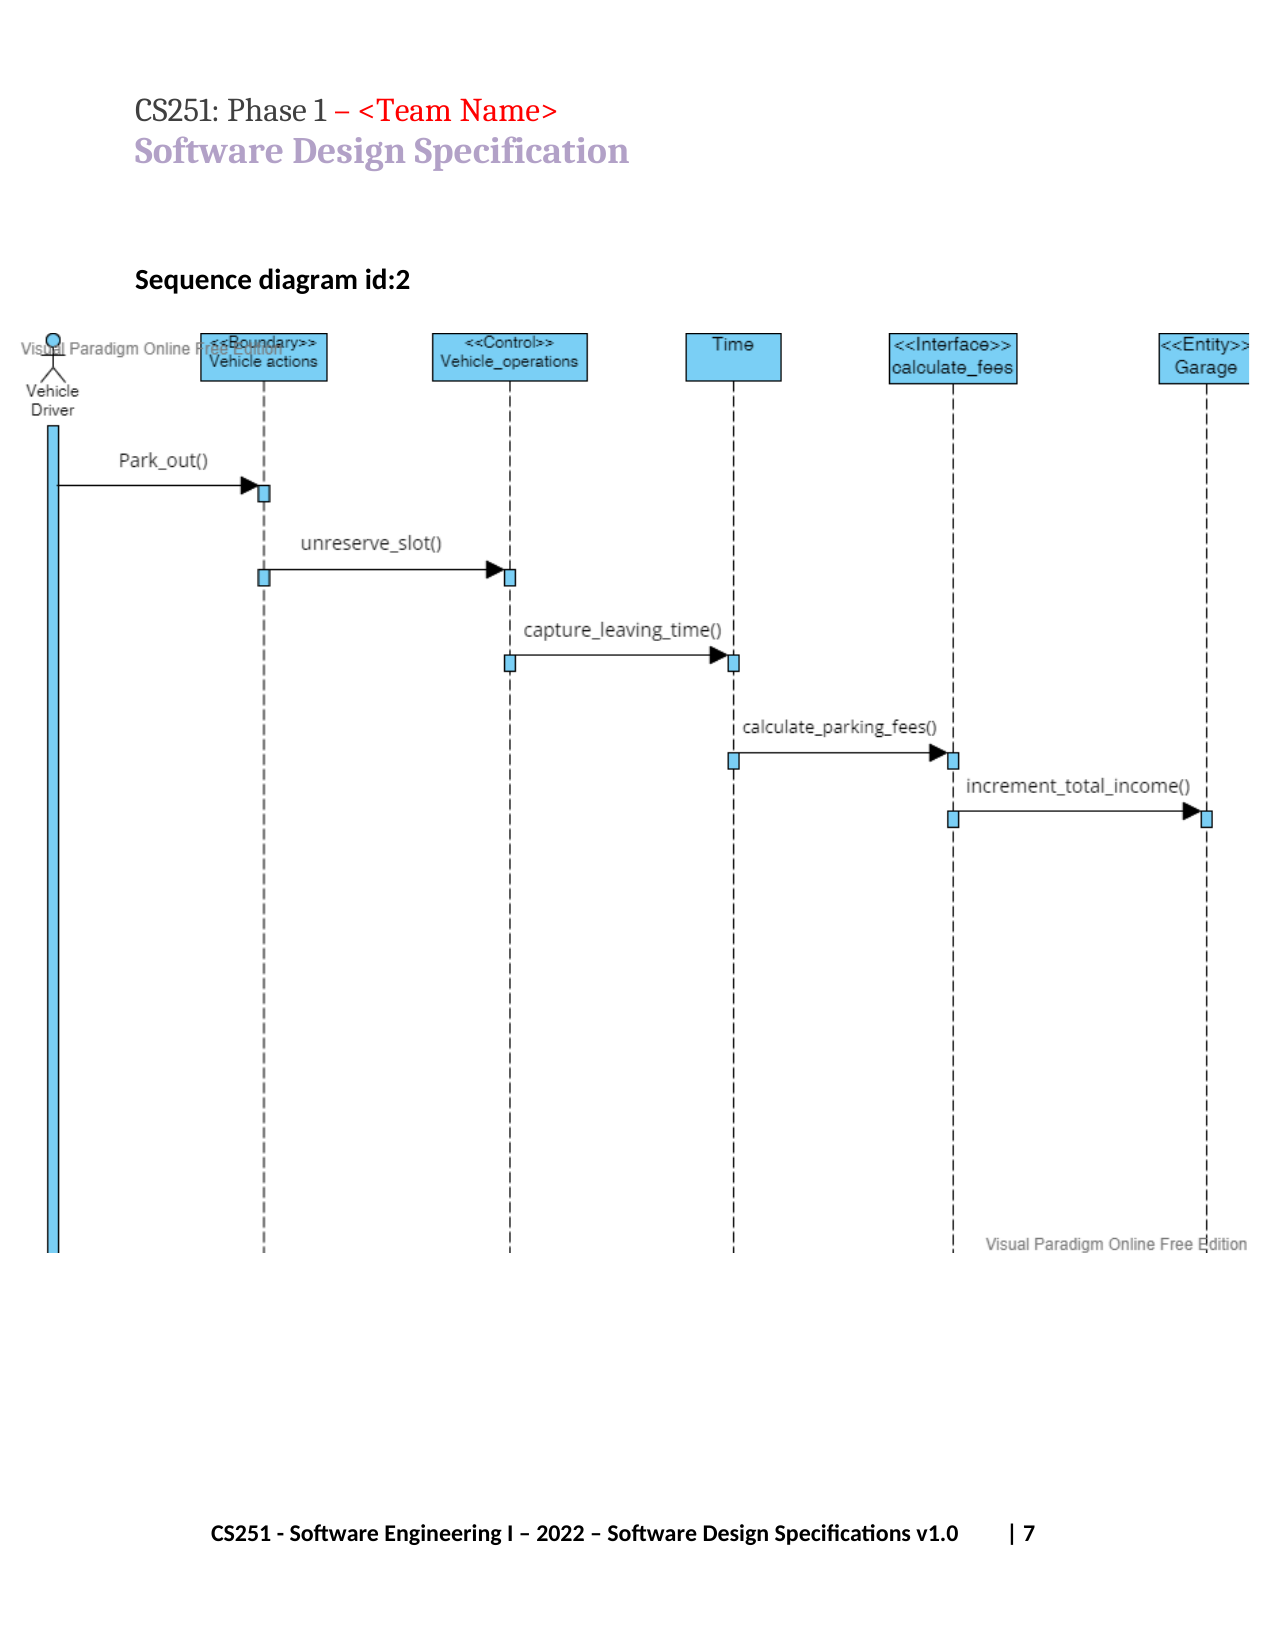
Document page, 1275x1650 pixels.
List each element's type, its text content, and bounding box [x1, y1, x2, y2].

picture [12, 333, 1250, 1252]
text Sequence diagram id:2 [135, 261, 1140, 297]
